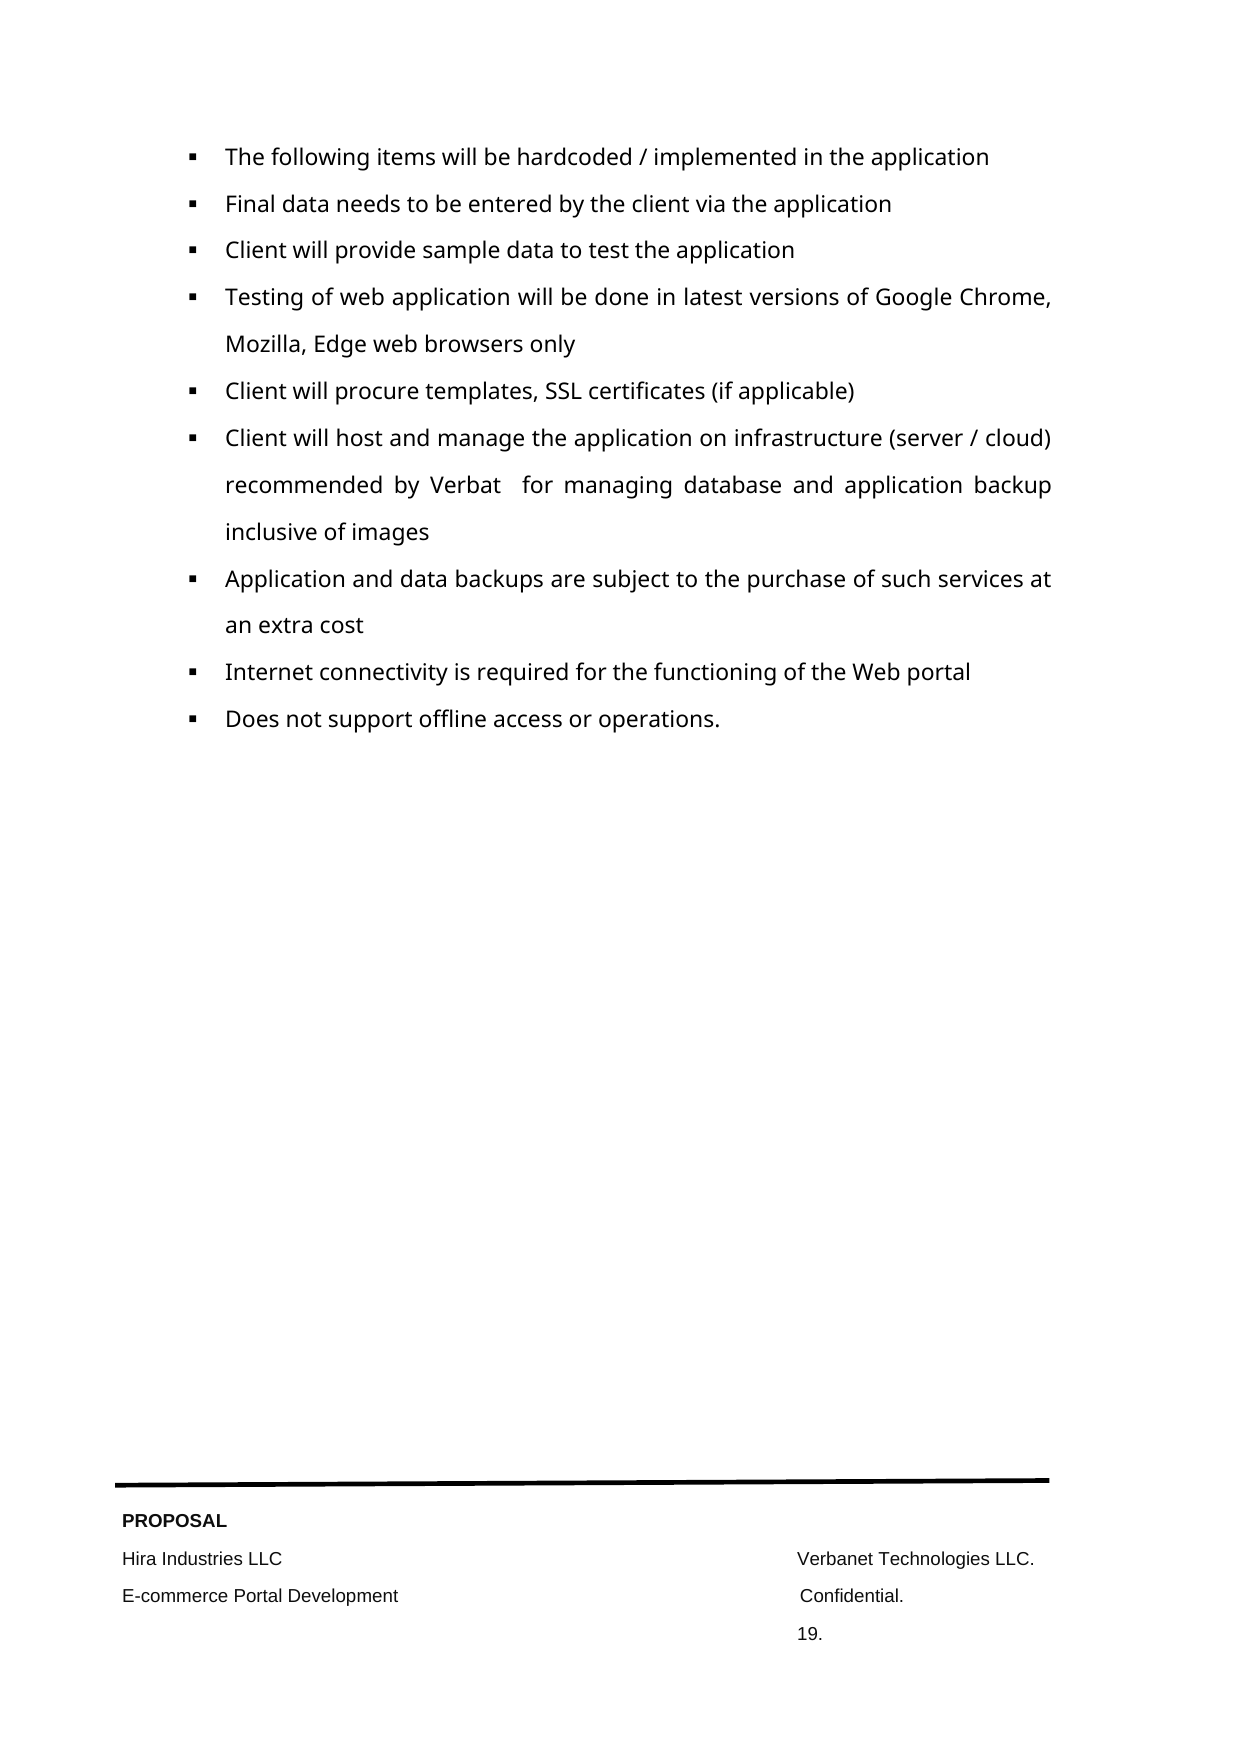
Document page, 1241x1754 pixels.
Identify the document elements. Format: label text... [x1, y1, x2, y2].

list Does not support offline access or operations. [187, 703, 1053, 734]
list Final data needs to be entered by the client via the application [187, 187, 1053, 219]
list Client will procure templates, SSL certificates (if applicable) [187, 375, 1053, 406]
list Internet connectivity is required for the functioning of the Web portal [187, 656, 1053, 687]
list Application and data backups are subject to the purchase of such services at an extra cost [187, 562, 1053, 641]
list The following items will be hardcoded / implemented in the application [187, 141, 1053, 172]
list Testing of web application will be done in latest versions of Google Chrome, Mozilla, Edge web browsers only [187, 281, 1053, 359]
list Client will provide sample data to test the application [187, 234, 1053, 266]
list Client will host and manage the application on infrastructure (server / cloud) recommended by Verbat for managing database and application backup inclusive of images [187, 422, 1053, 547]
